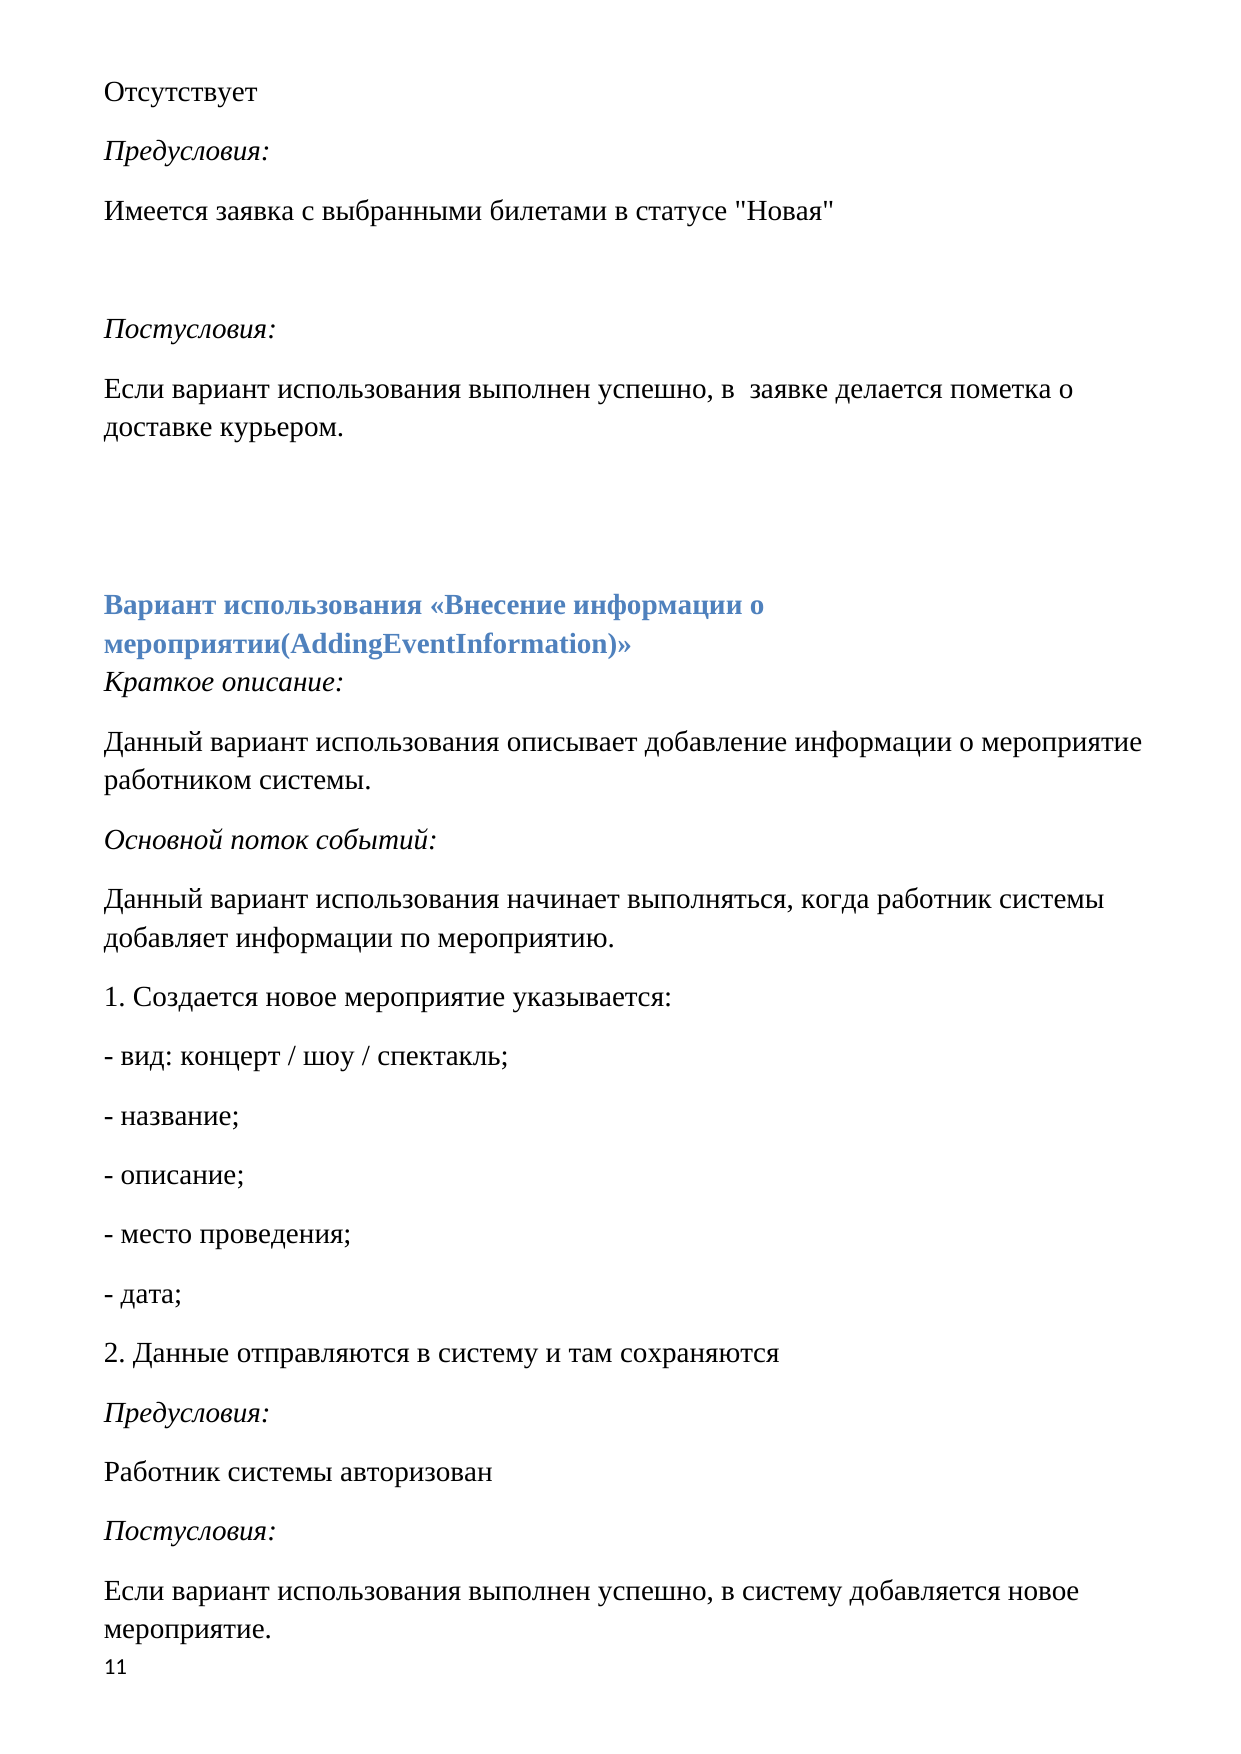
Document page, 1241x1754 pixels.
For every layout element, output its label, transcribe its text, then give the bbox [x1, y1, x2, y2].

text 2. Данные отправляются в систему и там сохраняются [103, 1335, 1152, 1369]
text Данный вариант использования начинает выполняться, когда работник системы добавляет информации по мероприятию. [103, 881, 1152, 953]
text Работник системы авторизован [103, 1454, 1152, 1488]
text - дата; [103, 1276, 1152, 1309]
text - место проведения; [103, 1217, 1152, 1250]
text Постусловия: [103, 311, 1152, 345]
text Предусловия: [103, 133, 1152, 167]
text 1. Создается новое мероприятие указывается: [103, 979, 1152, 1013]
text Предусловия: [103, 1395, 1152, 1428]
text Основной поток событий: [103, 822, 1152, 855]
text Отсутствует [103, 74, 1152, 107]
text Если вариант использования выполнен успешно, в систему добавляется новое мероприятие. [103, 1573, 1152, 1645]
text - вид: концерт / шоу / спектакль; [103, 1038, 1152, 1072]
text Данный вариант использования описывает добавление информации о мероприятие работником системы. [103, 724, 1152, 796]
text - описание; [103, 1157, 1152, 1191]
text Краткое описание: [103, 664, 1152, 698]
text Если вариант использования выполнен успешно, в заявке делается пометка о доставке курьером. [103, 371, 1152, 443]
subtitle Вариант использования «Внесение информации о мероприятии(AddingEventInformation)» [103, 587, 1152, 659]
text Постусловия: [103, 1513, 1152, 1547]
text - название; [103, 1098, 1152, 1131]
text Имеется заявка с выбранными билетами в статусе "Новая" [103, 193, 1152, 226]
